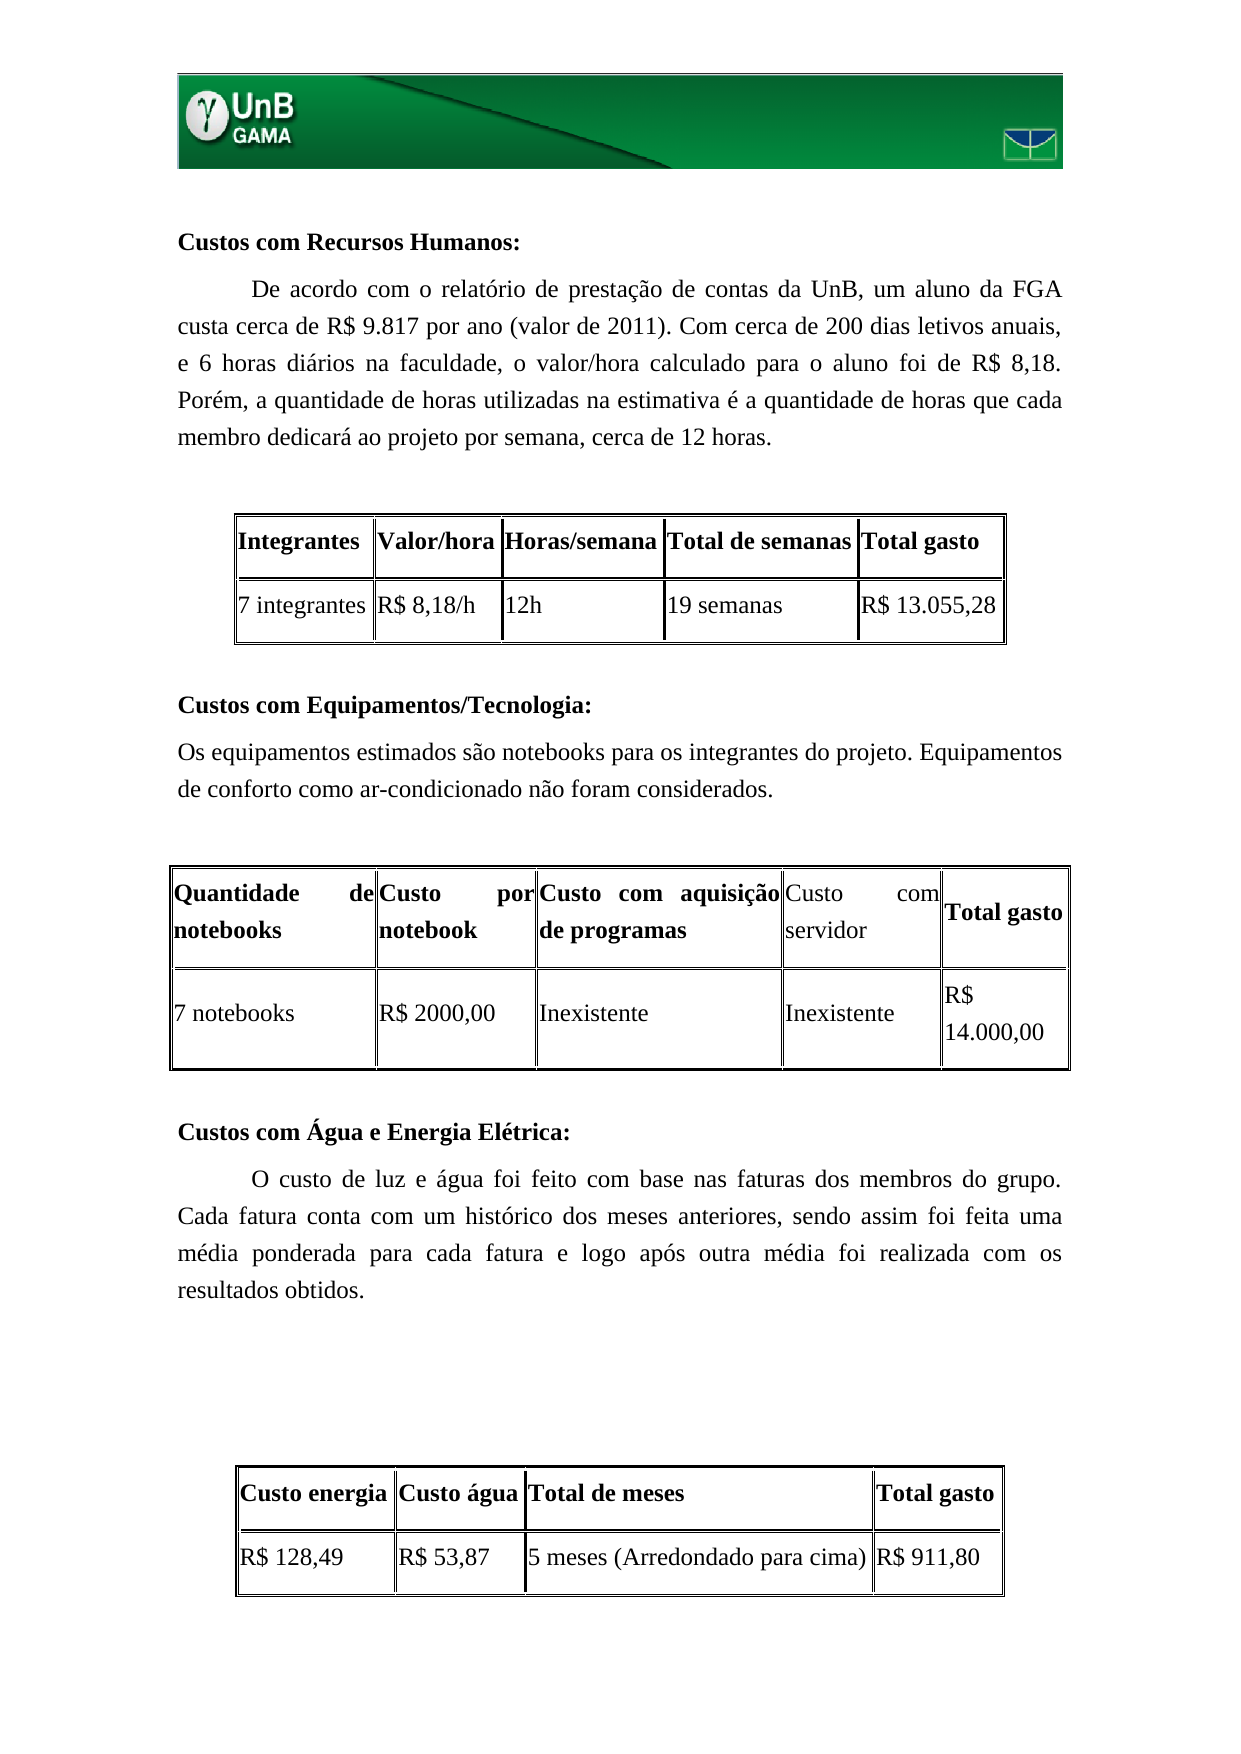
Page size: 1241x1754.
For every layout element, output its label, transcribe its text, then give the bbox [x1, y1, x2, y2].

table_cell 12h [502, 581, 664, 642]
table_header Custo água [396, 1468, 525, 1529]
picture [177, 73, 1063, 169]
table_header Total gasto [942, 869, 1068, 967]
table_cell 7 integrantes [237, 577, 374, 642]
table_cell 5 meses (Arredondado para cima) [525, 1533, 873, 1593]
table_header Custo por notebook [376, 869, 537, 967]
subtitle Custos com Equipamentos/Tecnologia: [177, 682, 1063, 719]
subtitle Custos com Água e Energia Elétrica: [177, 1108, 1063, 1145]
table_cell R$ 2000,00 [376, 970, 537, 1068]
text De acordo com o relatório de prestação de contas da UnB, um aluno da FGA custa cerca de R$ 9.817 por ano (valor de 2011). Com cerca de 200 dias letivos anuais, e 6 horas diários na faculdade, o valor/hora calculado para o aluno foi de R$ 8,18. Porém, a quantidade de horas utilizadas na estimativa é a quantidade de horas que cada membro dedicará ao projeto por semana, cerca de 12 horas. [177, 266, 1063, 451]
table_cell R$ 8,18/h [375, 581, 502, 642]
table_header Valor/hora [375, 515, 502, 577]
table_header Integrantes [237, 517, 374, 577]
table_cell 7 notebooks [171, 967, 376, 1068]
table_header Total de meses [525, 1468, 873, 1529]
table_cell 19 semanas [664, 581, 858, 642]
table_cell R$ 14.000,00 [942, 967, 1069, 1068]
table_header Horas/semana [502, 517, 664, 577]
subtitle Custos com Recursos Humanos: [177, 218, 1063, 256]
table_header Total gasto [874, 1468, 1002, 1529]
table_cell R$ 128,49 [239, 1529, 396, 1593]
table_header Total de semanas [664, 517, 858, 577]
table_cell R$ 911,80 [874, 1529, 1002, 1593]
table_header Custo energia [239, 1468, 396, 1529]
table_cell R$ 53,87 [396, 1533, 525, 1593]
table_cell Inexistente [537, 970, 783, 1068]
table_cell Inexistente [783, 970, 942, 1068]
table_header Quantidade de notebooks [173, 869, 376, 967]
text Os equipamentos estimados são notebooks para os integrantes do projeto. Equipamentos de conforto como ar-condicionado não foram considerados. [177, 729, 1063, 803]
table_header Custo com aquisição de programas [537, 869, 783, 967]
table_header Total gasto [858, 517, 1003, 577]
table_header Custo com servidor [783, 869, 942, 967]
table_cell R$ 13.055,28 [858, 577, 1004, 642]
text O custo de luz e água foi feito com base nas faturas dos membros do grupo. Cada fatura conta com um histórico dos meses anteriores, sendo assim foi feita uma média ponderada para cada fatura e logo após outra média foi realizada com os resultados obtidos. [177, 1155, 1063, 1304]
